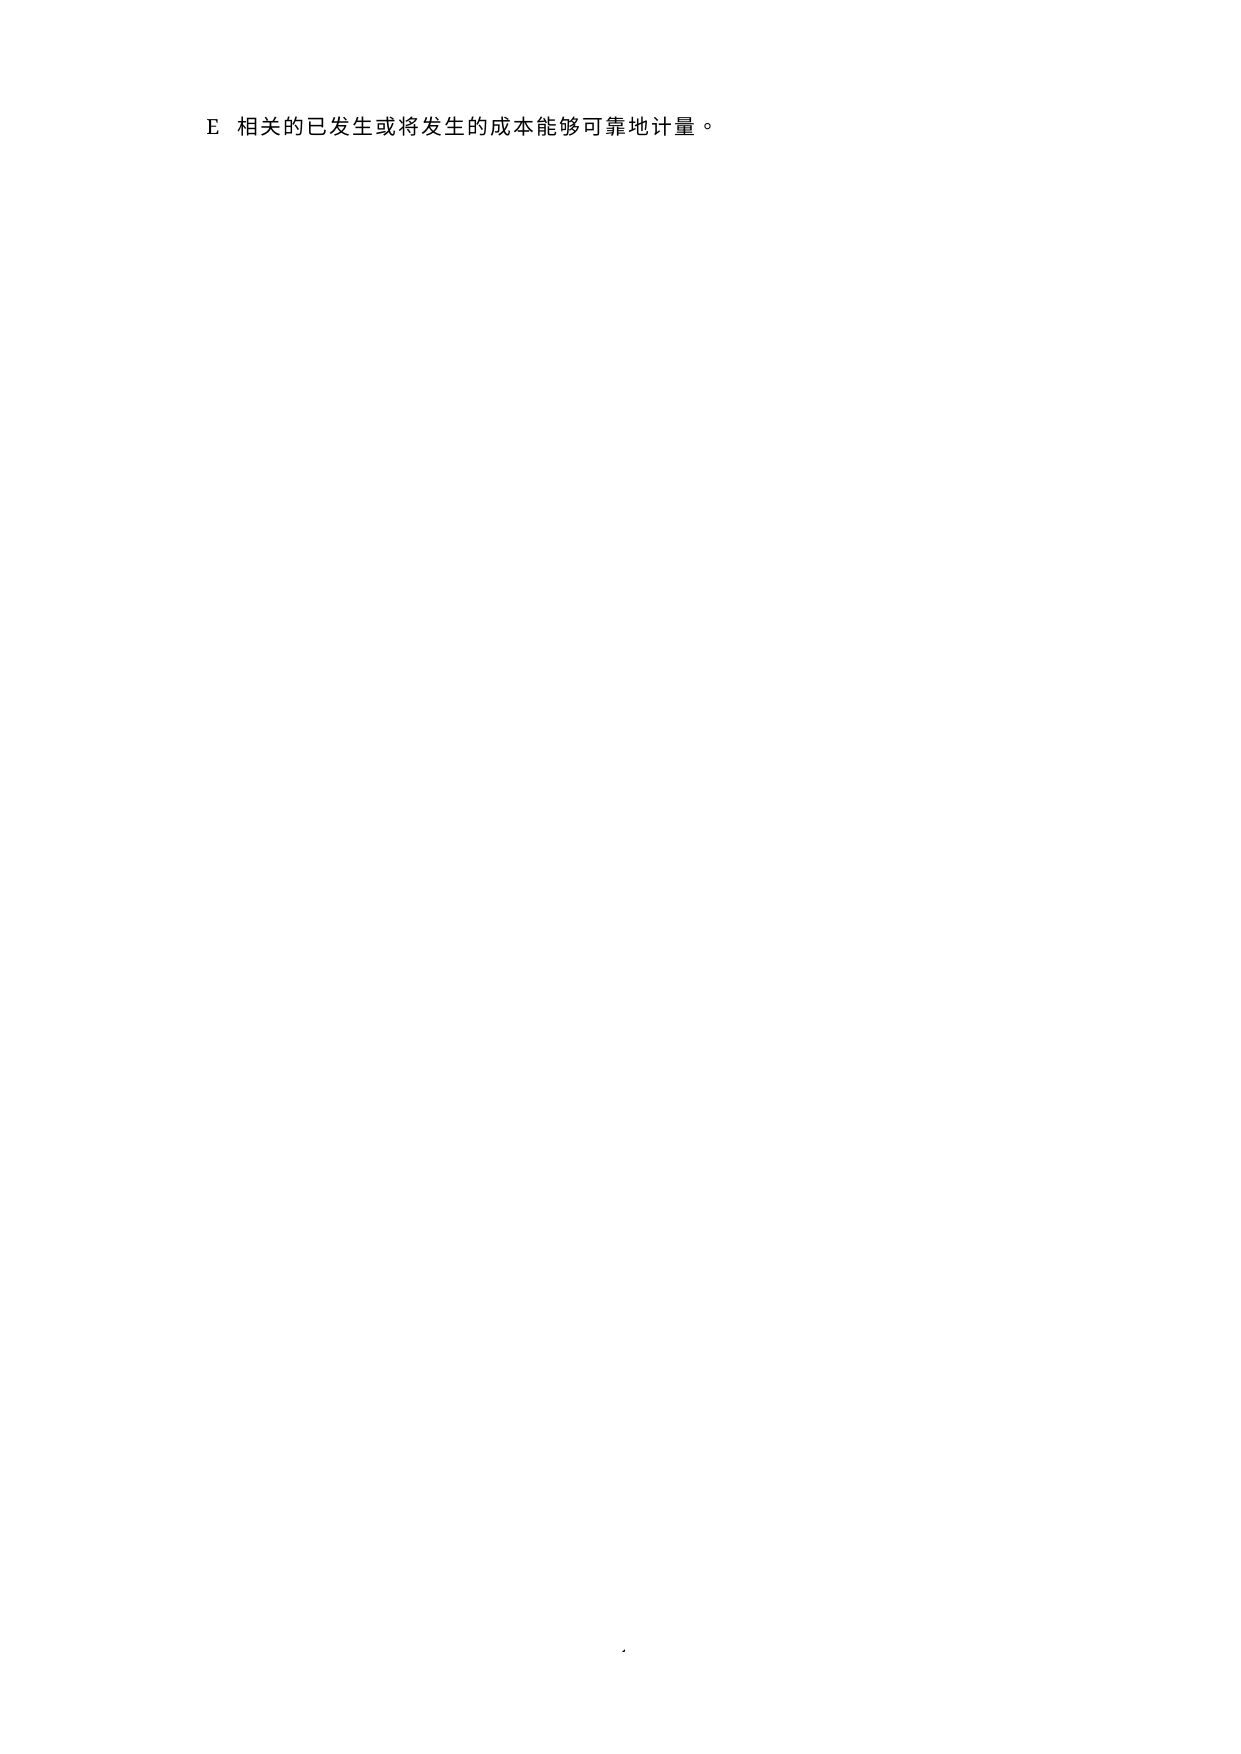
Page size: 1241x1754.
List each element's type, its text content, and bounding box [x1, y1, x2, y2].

text E 相关的已发生或将发生的成本能够可靠地计量。 [206, 112, 1098, 141]
